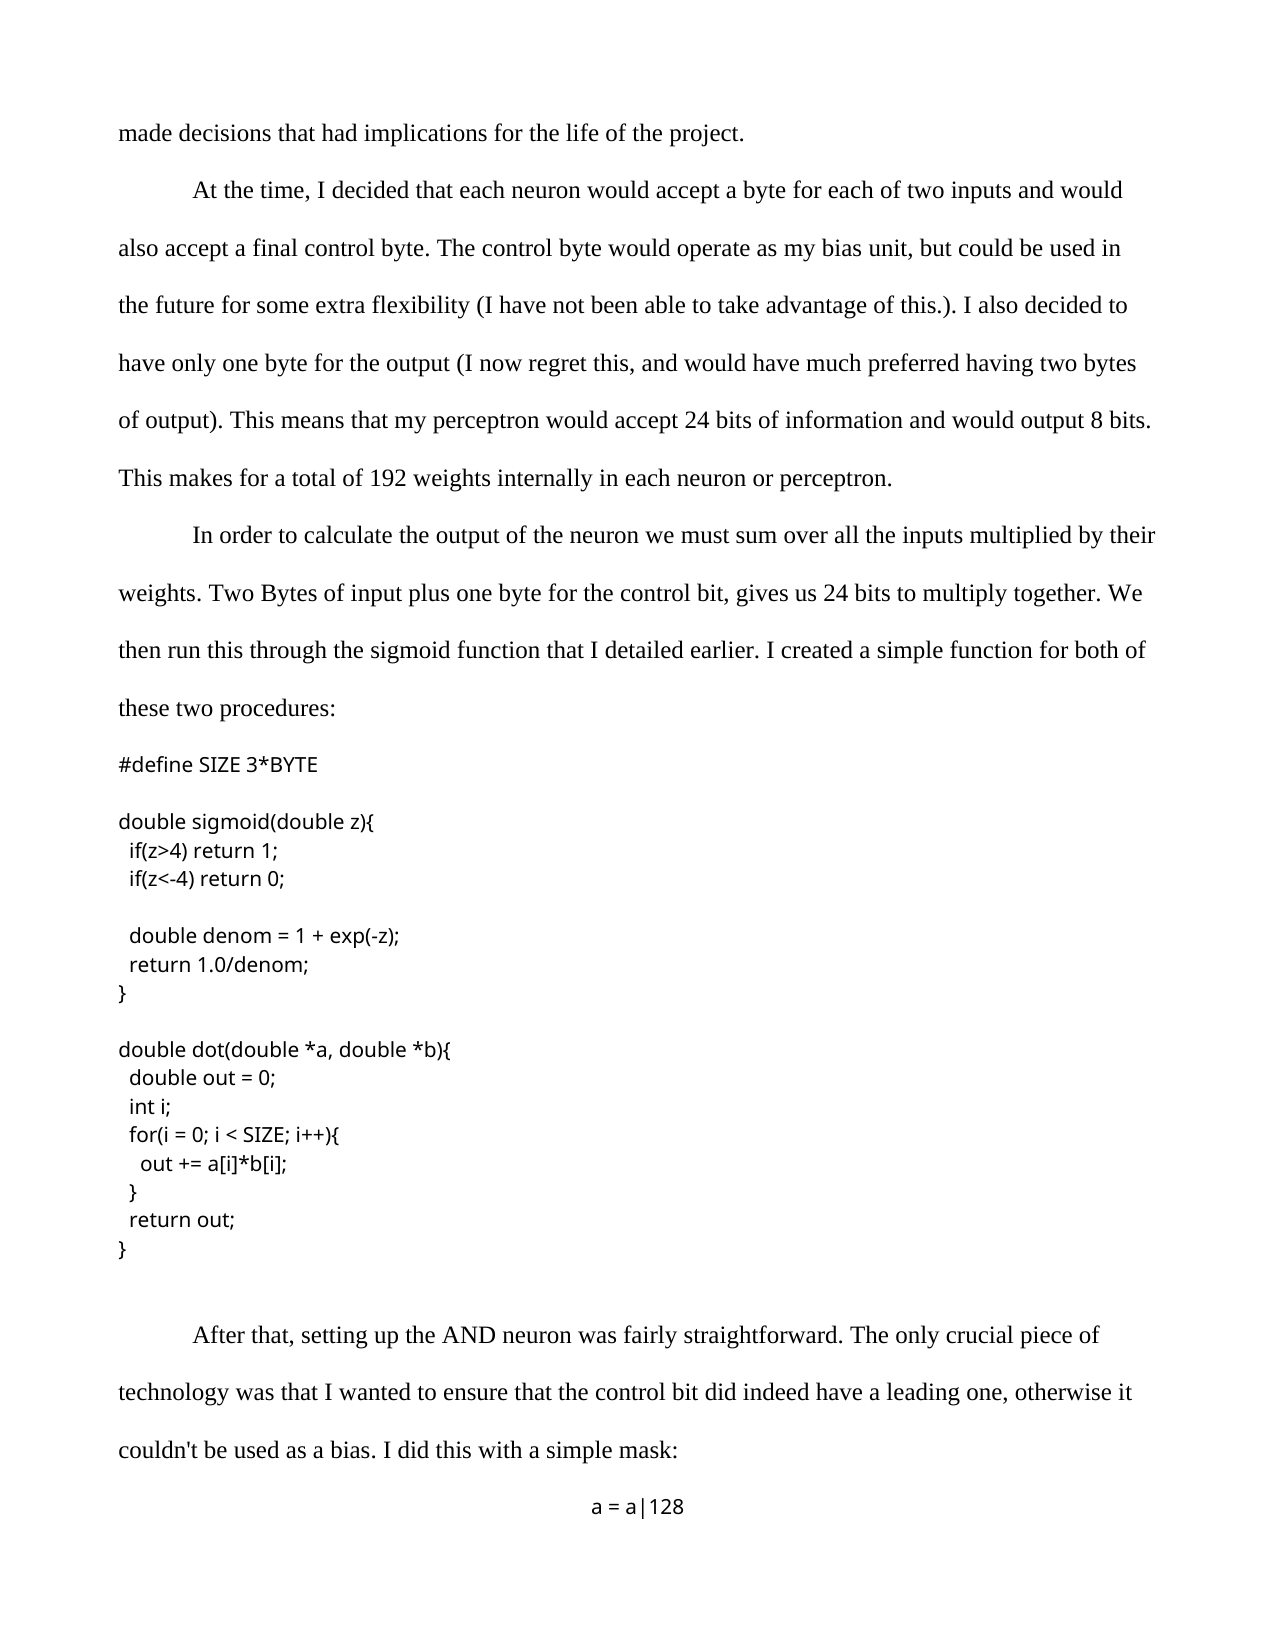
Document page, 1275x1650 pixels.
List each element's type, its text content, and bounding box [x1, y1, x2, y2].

text } [118, 1234, 1157, 1262]
text double dot(double *a, double *b){ [118, 1035, 1157, 1063]
text After that, setting up the AND neuron was fairly straightforward. The only crucial piece of technology was that I wanted to ensure that the control bit did indeed have a leading one, otherwise it couldn't be used as a bias. I did this with a simple mask: [118, 1320, 1157, 1464]
text return 1.0/denom; [118, 950, 1157, 978]
text for(i = 0; i < SIZE; i++){ [118, 1120, 1157, 1149]
text At the time, I decided that each neuron would accept a byte for each of two inputs and would also accept a final control byte. The control byte would operate as my bias unit, but could be used in the future for some extra flexibility (I have not been able to take advantage of this.). I also decided to have only one byte for the output (I now regret this, and would have much preferred having two bytes of output). This means that my perceptron would accept 24 bits of information and would output 8 bits. This makes for a total of 192 weights internally in each neuron or perceptron. [118, 176, 1157, 492]
text #define SIZE 3*BYTE [118, 751, 1157, 779]
text double denom = 1 + exp(-z); [118, 921, 1157, 950]
text } [118, 978, 1157, 1007]
text double out = 0; [118, 1063, 1157, 1092]
text if(z>4) return 1; [118, 836, 1157, 864]
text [118, 118, 1157, 147]
text if(z<-4) return 0; [118, 864, 1157, 893]
text out += a[i]*b[i]; [118, 1149, 1157, 1177]
text return out; [118, 1206, 1157, 1234]
text double sigmoid(double z){ [118, 807, 1157, 836]
text In order to calculate the output of the neuron we must sum over all the inputs multiplied by their weights. Two Bytes of input plus one byte for the control bit, gives us 24 bits to multiply together. We then run this through the sigmoid function that I detailed earlier. I created a simple function for both of these two procedures: [118, 521, 1157, 722]
text } [118, 1177, 1157, 1206]
text a = a|128 [118, 1492, 1157, 1521]
text int i; [118, 1092, 1157, 1120]
